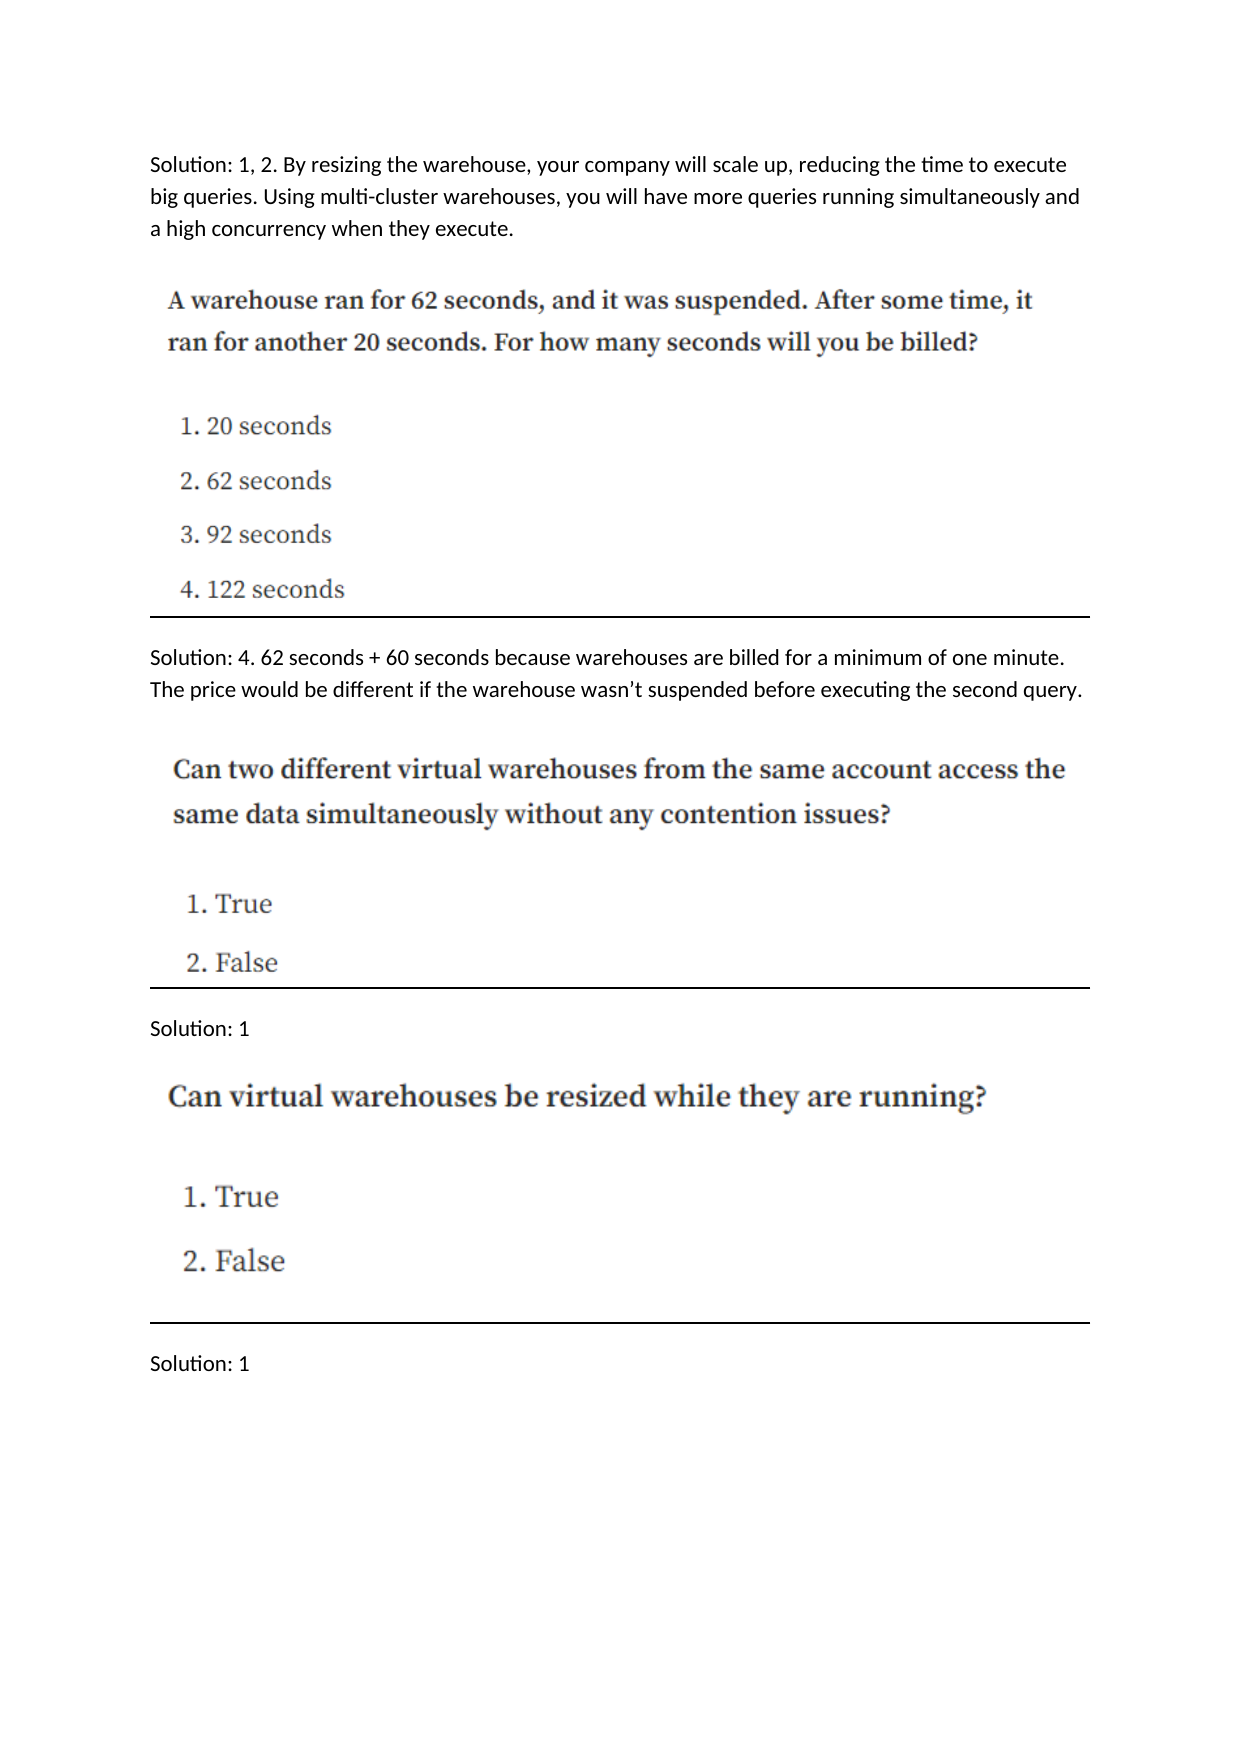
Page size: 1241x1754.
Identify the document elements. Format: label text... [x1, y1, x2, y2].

picture [150, 267, 1091, 615]
text Solution: 1, 2. By resizing the warehouse, your company will scale up, reducing the time to execute big queries. Using multi-cluster warehouses, you will have more queries running simultaneously and a high concurrency when they execute. [150, 150, 1090, 242]
picture [150, 1066, 1027, 1320]
text Solution: 1 [150, 1014, 1090, 1042]
text Solution: 4. 62 seconds + 60 seconds because warehouses are billed for a minimum of one minute. The price would be different if the warehouse wasn’t suspended before executing the second query. [150, 643, 1090, 703]
picture [150, 728, 1091, 986]
text Solution: 1 [150, 1349, 1090, 1377]
